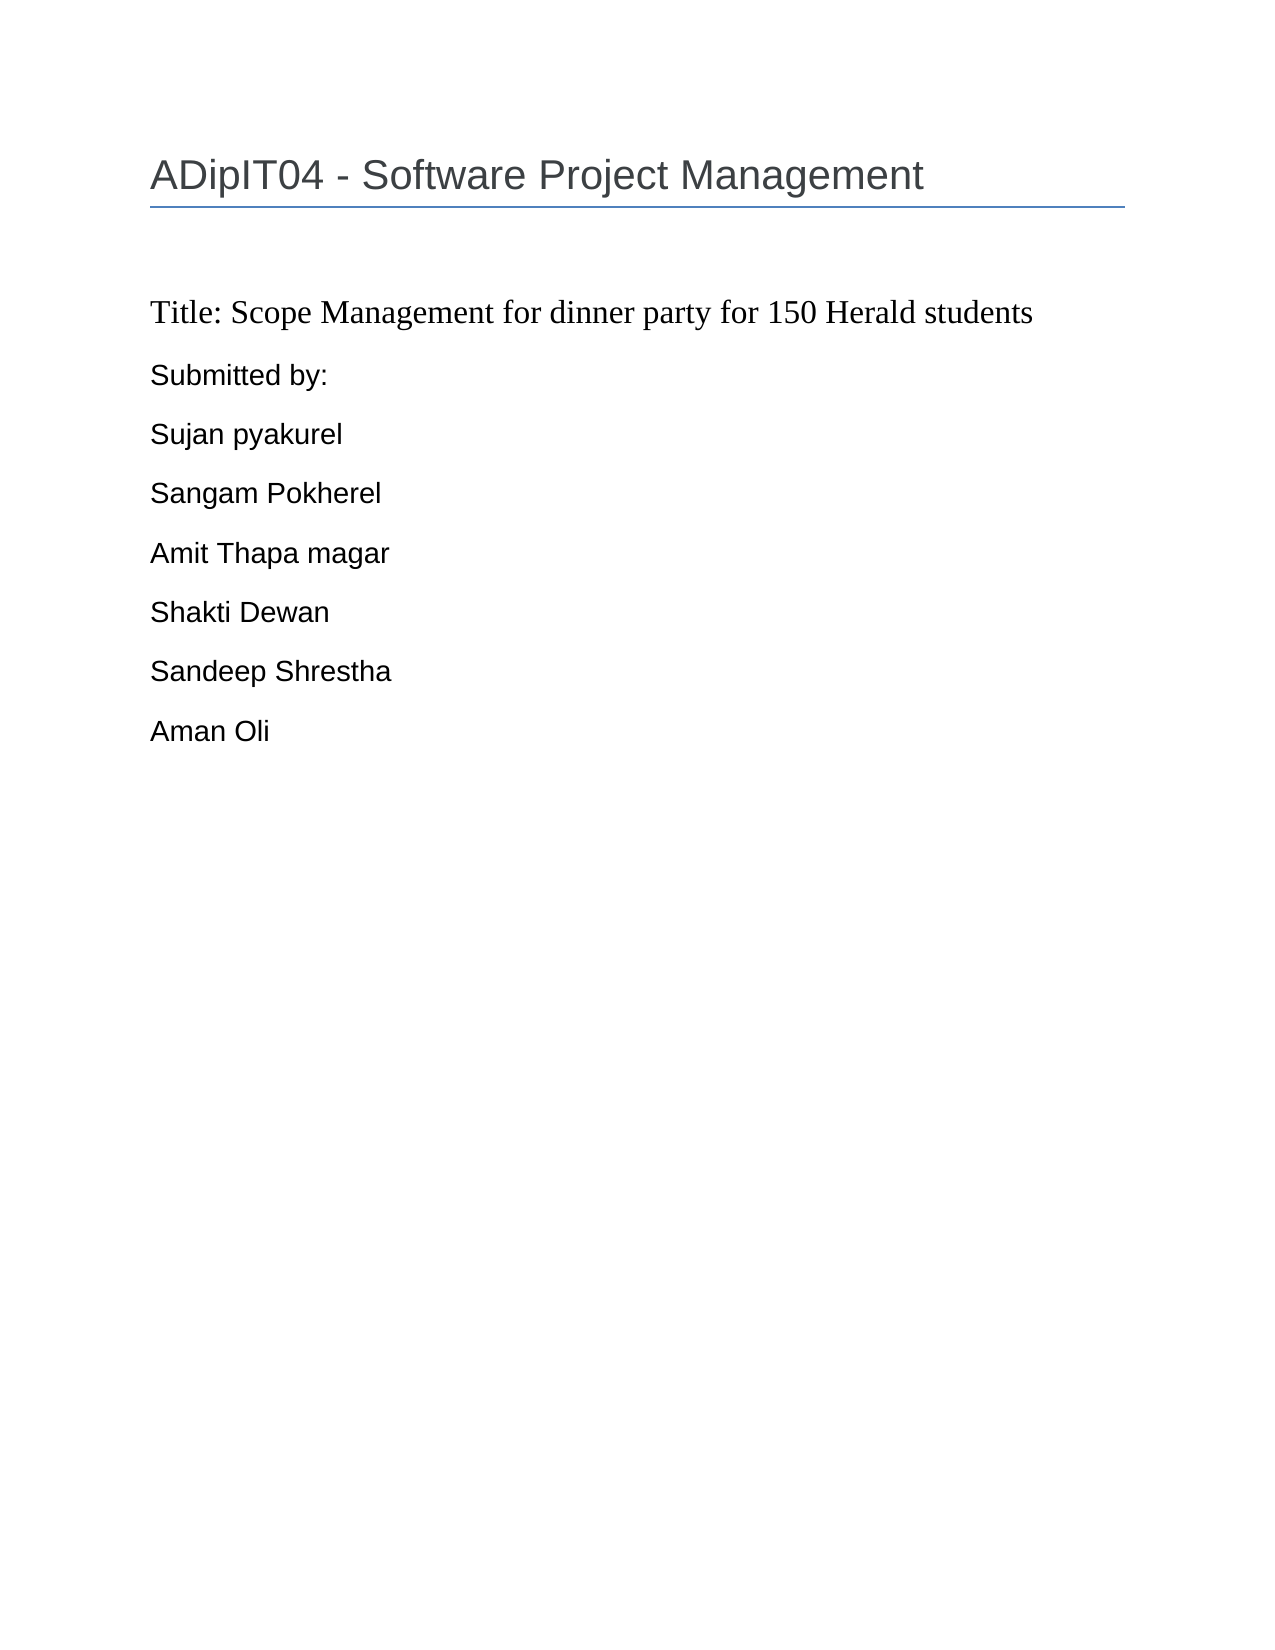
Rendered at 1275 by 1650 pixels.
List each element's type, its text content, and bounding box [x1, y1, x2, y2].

text Submitted by: [150, 357, 1125, 391]
text Amit Thapa magar [150, 536, 1125, 569]
title ADipIT04 - Software Project Management [150, 150, 1125, 206]
text Sandeep Shrestha [150, 654, 1125, 688]
text Sujan pyakurel [150, 417, 1125, 450]
text Title: Scope Management for dinner party for 150 Herald students [150, 293, 1125, 331]
text Aman Oli [150, 714, 1125, 747]
text Shakti Dewan [150, 595, 1125, 628]
text Sangam Pokherel [150, 476, 1125, 510]
